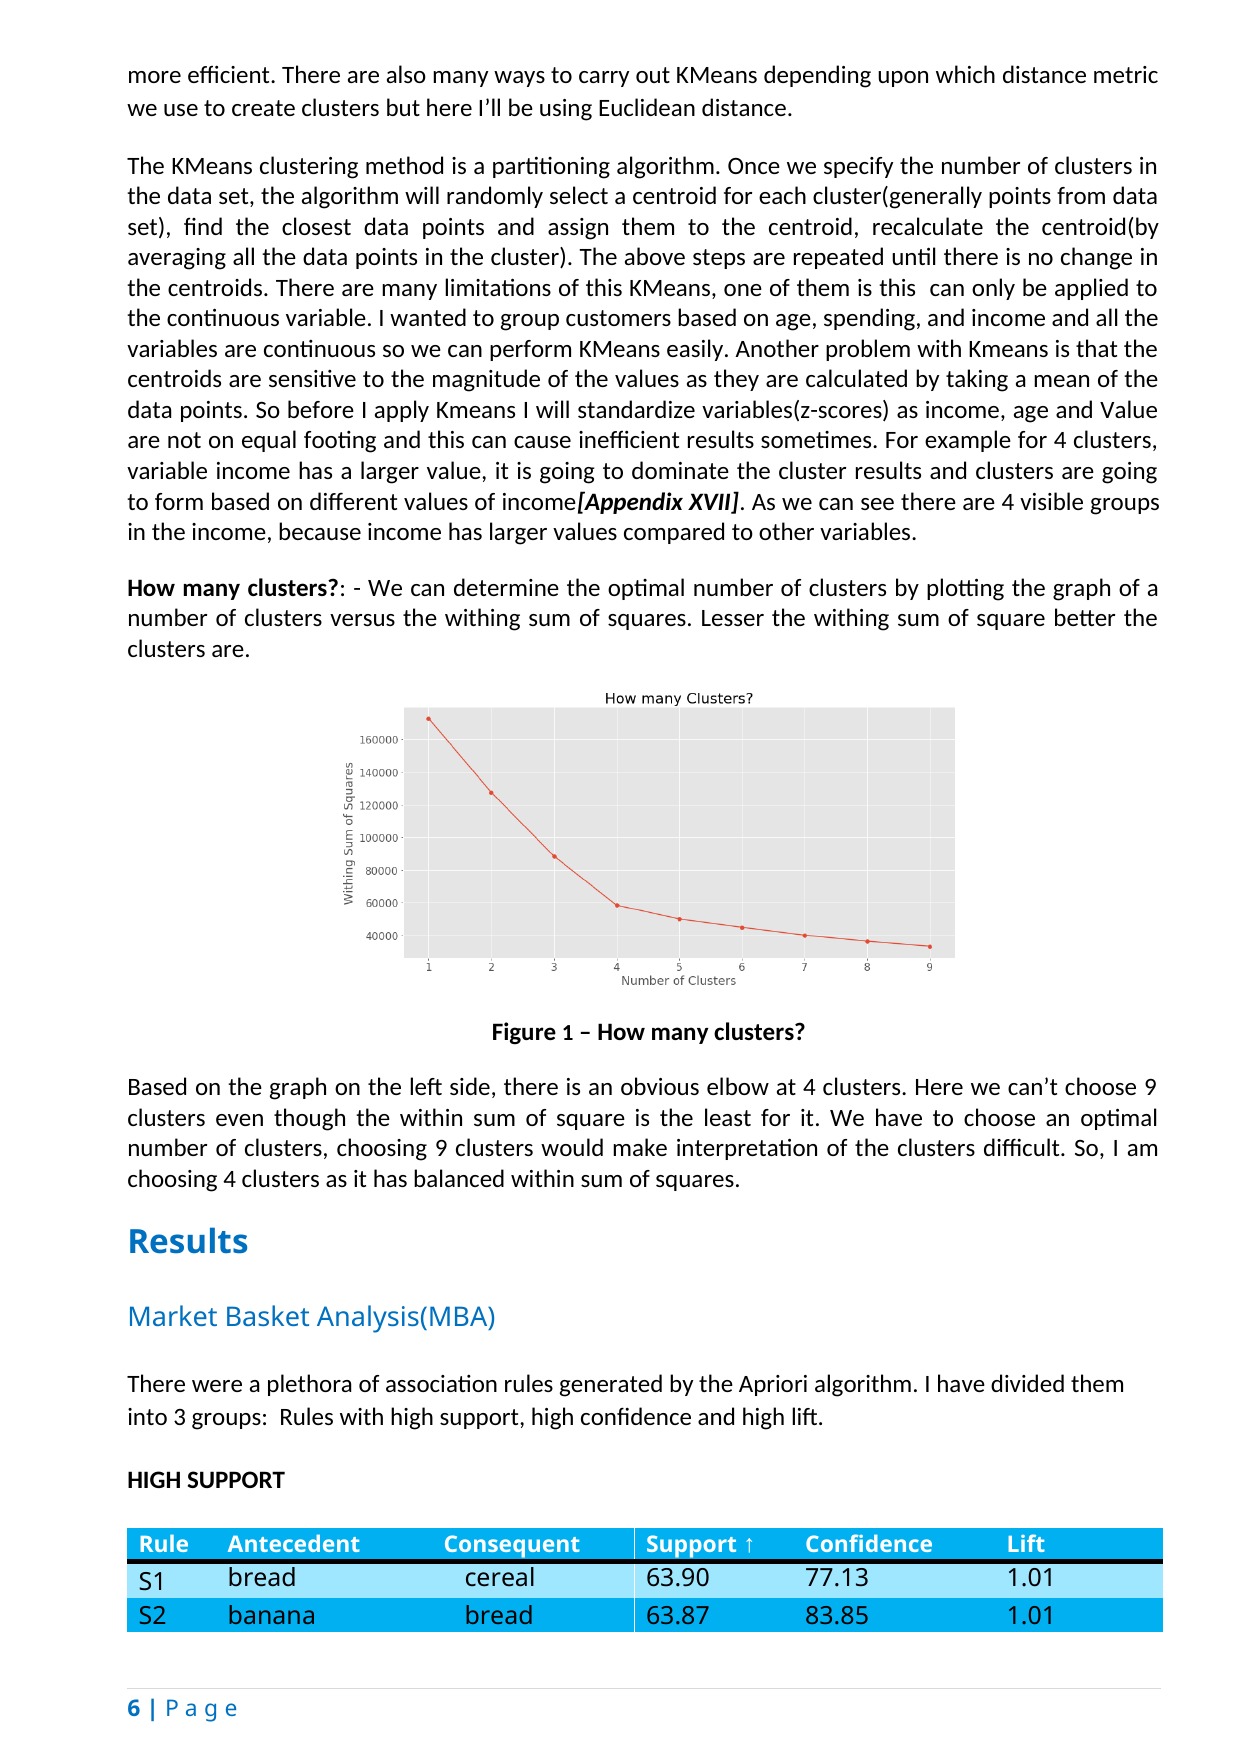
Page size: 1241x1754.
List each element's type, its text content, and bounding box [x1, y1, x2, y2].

table_cell banana [216, 1598, 432, 1632]
table_header Consequent [432, 1528, 634, 1559]
table_cell cereal [432, 1564, 634, 1598]
table_cell 63.87 [635, 1598, 794, 1632]
text How many clusters?: - We can determine the optimal number of clusters by plotting the graph of a number of clusters versus the withing sum of squares. Lesser the withing sum of square better the clusters are. [127, 572, 1160, 663]
table_header Confidence [794, 1528, 995, 1559]
text Figure 1 – How many clusters? [186, 1016, 1111, 1046]
table_cell 83.85 [794, 1598, 995, 1632]
table_cell 1.01 [995, 1598, 1163, 1632]
text Based on the graph on the left side, there is an obvious elbow at 4 clusters. Here we can’t choose 9 clusters even though the within sum of square is the least for it. We have to choose an optimal number of clusters, choosing 9 clusters would make interpretation of the clusters difficult. So, I am choosing 4 clusters as it has balanced within sum of squares. [127, 1071, 1160, 1193]
table_cell bread [216, 1564, 432, 1598]
subtitle Market Basket Analysis(MBA) [127, 1298, 1161, 1335]
table_header Support ↑ [635, 1528, 794, 1559]
table_header Rule [127, 1528, 216, 1559]
picture [339, 688, 958, 991]
table_cell 1.01 [995, 1564, 1163, 1598]
subtitle Results [127, 1218, 1161, 1264]
text There were a plethora of association rules generated by the Apriori algorithm. I have divided them into 3 groups: Rules with high support, high confidence and high lift. [127, 1368, 1161, 1432]
table_cell S2 [127, 1598, 216, 1632]
table_cell 63.90 [635, 1564, 794, 1598]
table_cell bread [432, 1598, 634, 1632]
table_cell 77.13 [794, 1564, 995, 1598]
table_header Antecedent [216, 1528, 432, 1559]
text HIGH SUPPORT [127, 1464, 1161, 1495]
table_cell S1 [127, 1564, 216, 1598]
table_header Lift [995, 1528, 1163, 1559]
